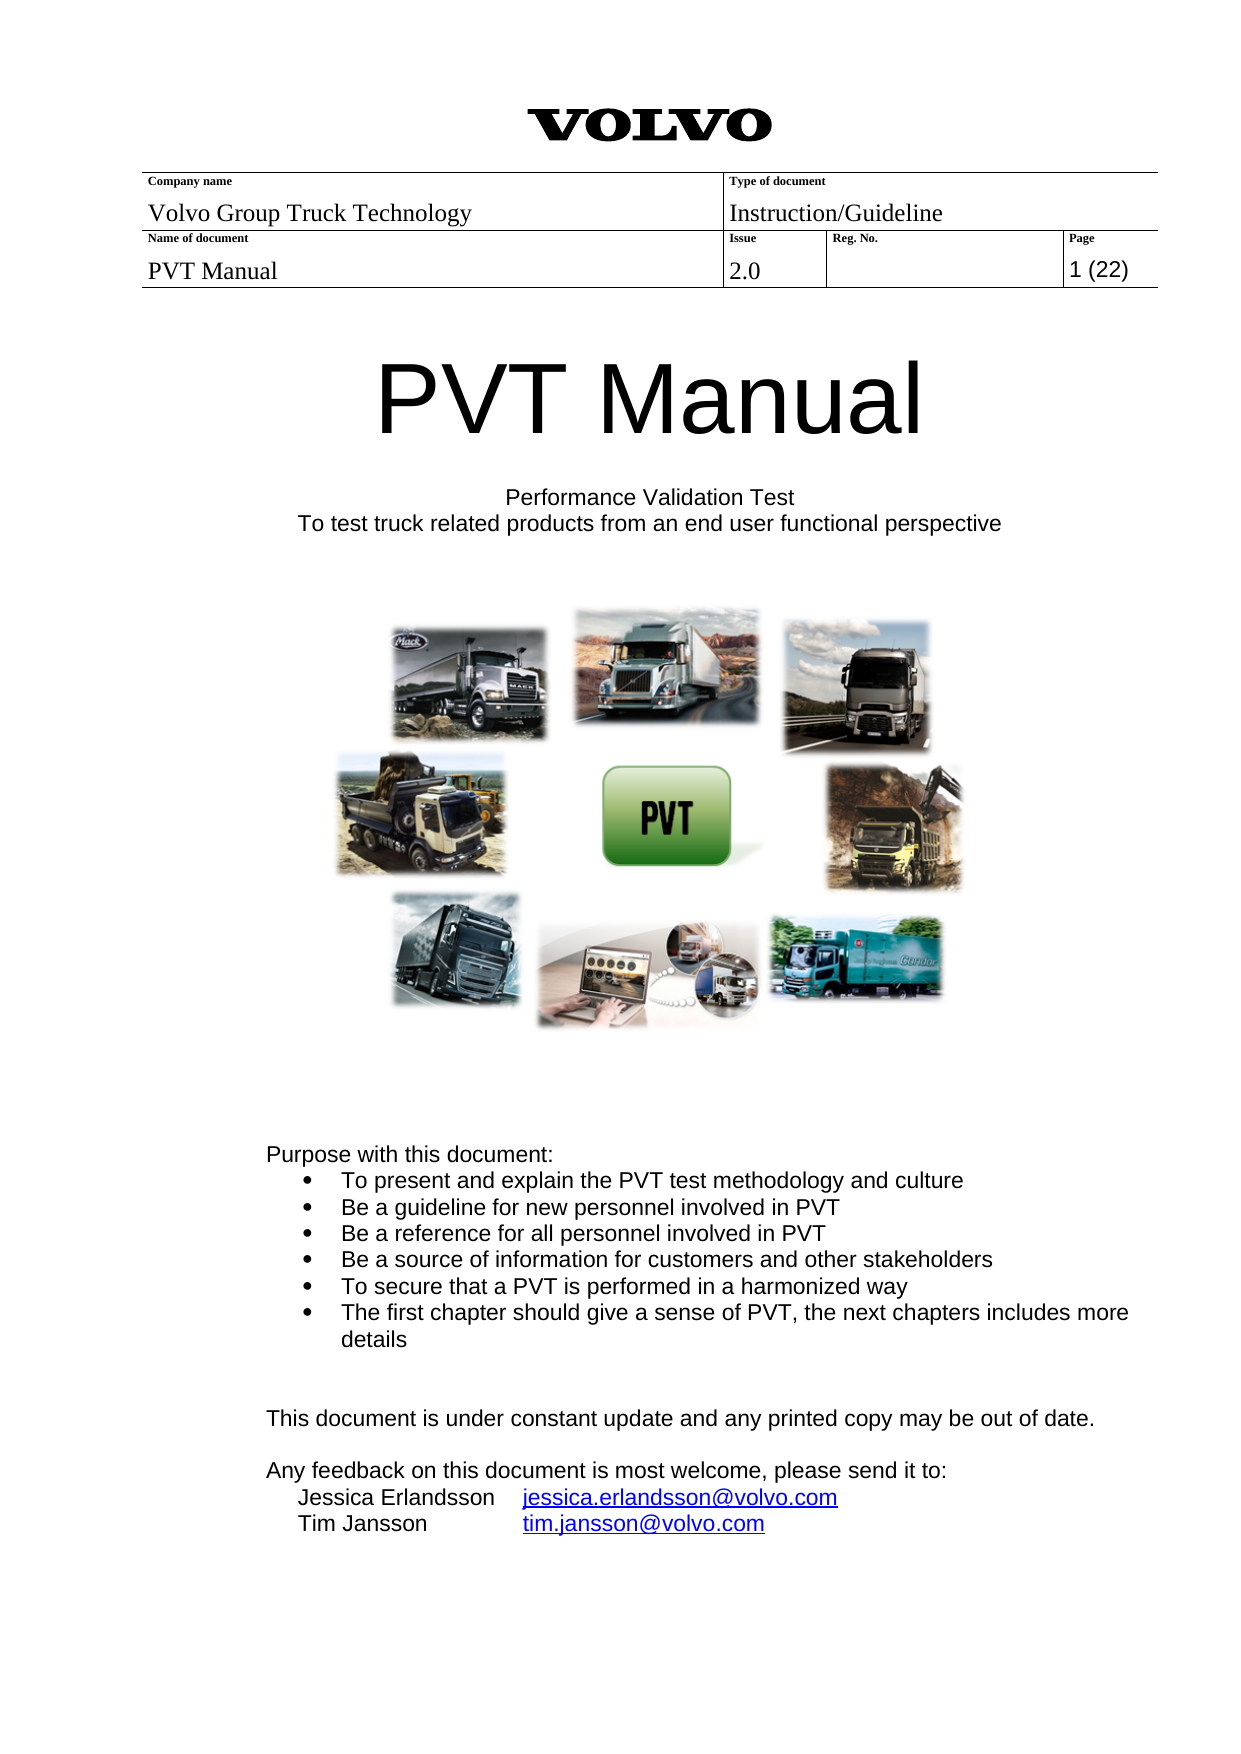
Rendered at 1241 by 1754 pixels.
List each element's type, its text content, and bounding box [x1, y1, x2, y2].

list Be a reference for all personnel involved in PVT [303, 1220, 1152, 1246]
list Be a source of information for customers and other stakeholders [303, 1246, 1152, 1273]
text Any feedback on this document is most welcome, please send it to: [266, 1457, 1152, 1484]
text Jessica Erlandsson jessica.erlandsson@volvo.com [266, 1484, 1152, 1510]
text Performance Validation Test [148, 483, 1152, 510]
text To test truck related products from an end user functional perspective [148, 510, 1152, 536]
list The first chapter should give a sense of PVT, the next chapters includes more details [303, 1299, 1152, 1378]
list To present and explain the PVT test methodology and culture [303, 1167, 1152, 1194]
text This document is under constant update and any printed copy may be out of date. [266, 1404, 1152, 1431]
text Tim Jansson tim.jansson@volvo.com [266, 1510, 1152, 1563]
list Be a guideline for new personnel involved in PVT [303, 1194, 1152, 1220]
text Purpose with this document: [266, 1141, 1152, 1167]
list To secure that a PVT is performed in a harmonized way [303, 1273, 1152, 1299]
picture [324, 593, 975, 1055]
text PVT Manual [148, 340, 1152, 455]
